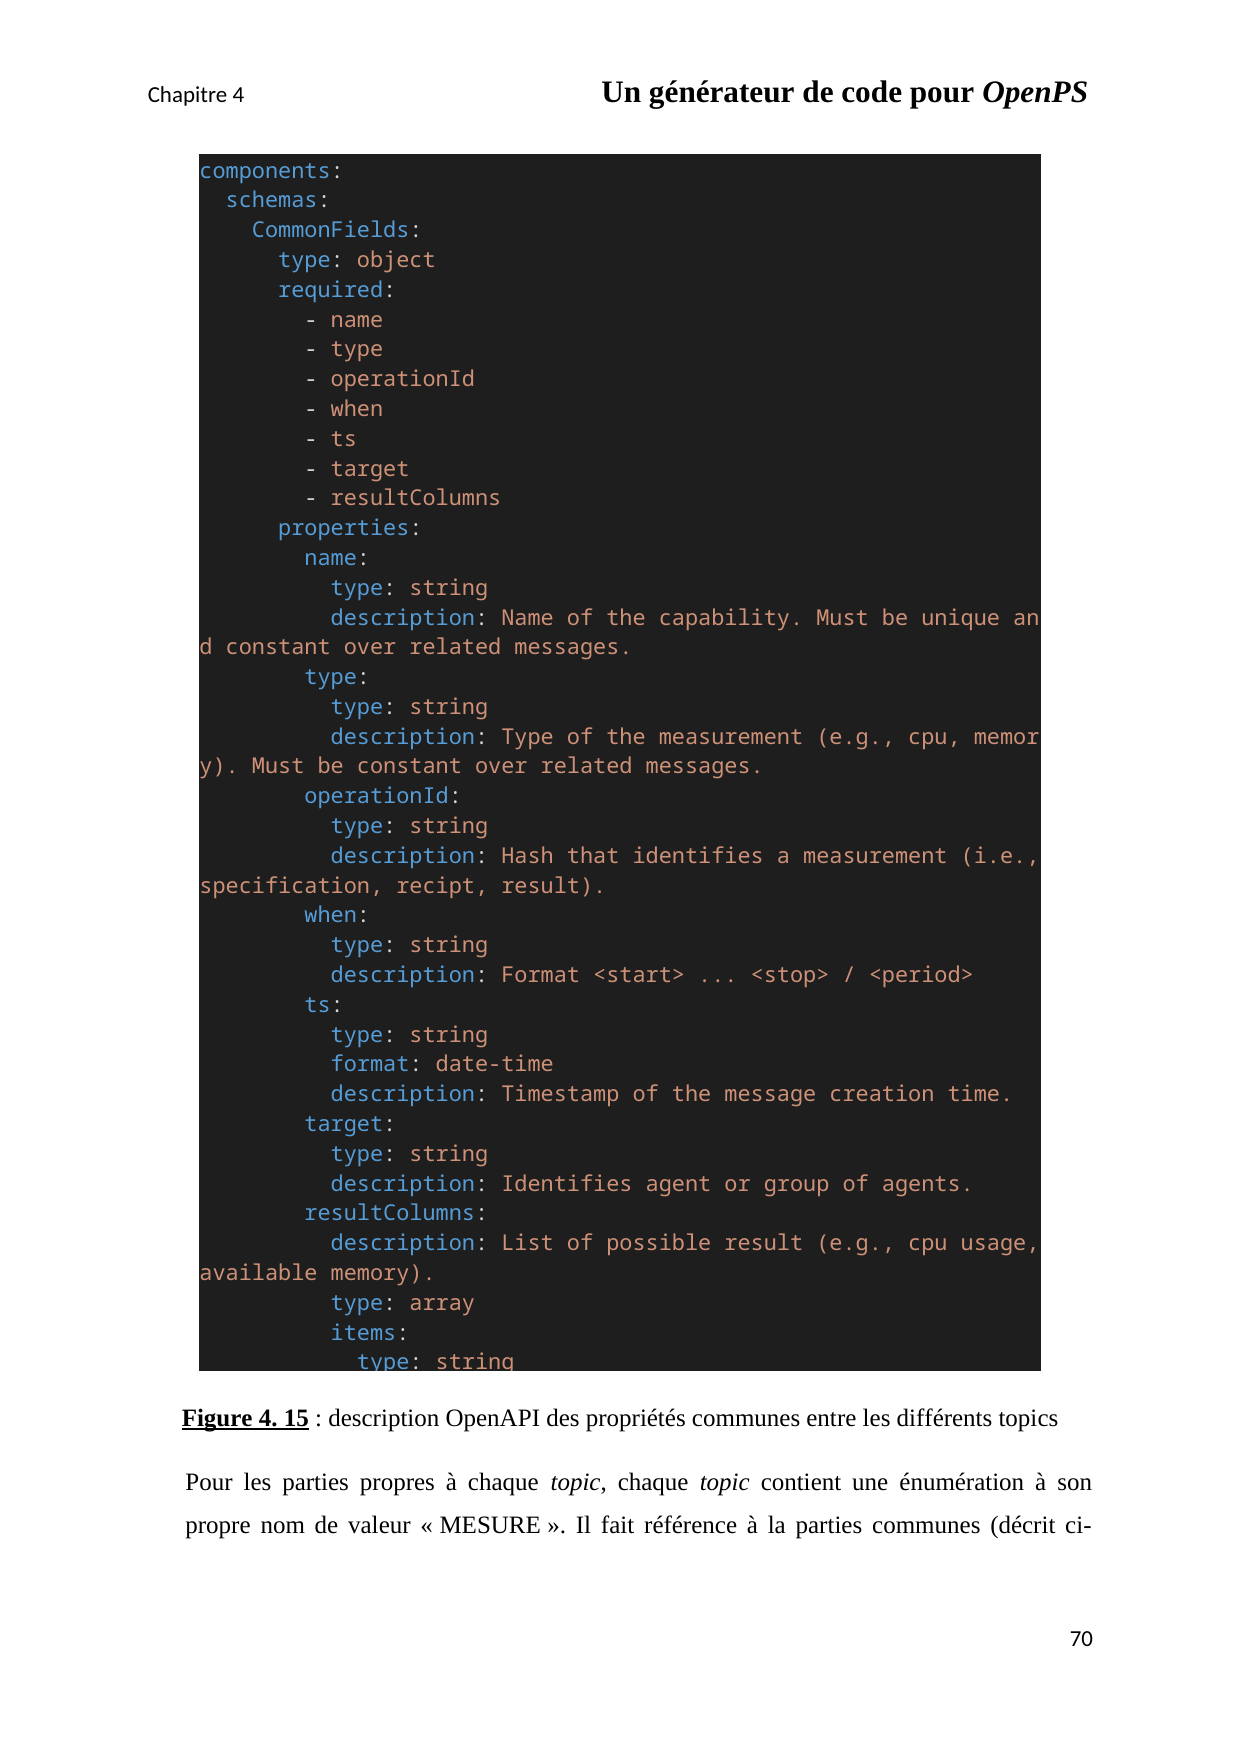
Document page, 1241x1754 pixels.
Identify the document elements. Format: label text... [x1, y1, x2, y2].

text Figure 4. 15 : description OpenAPI des propriétés communes entre les différents topics [148, 1403, 1093, 1432]
